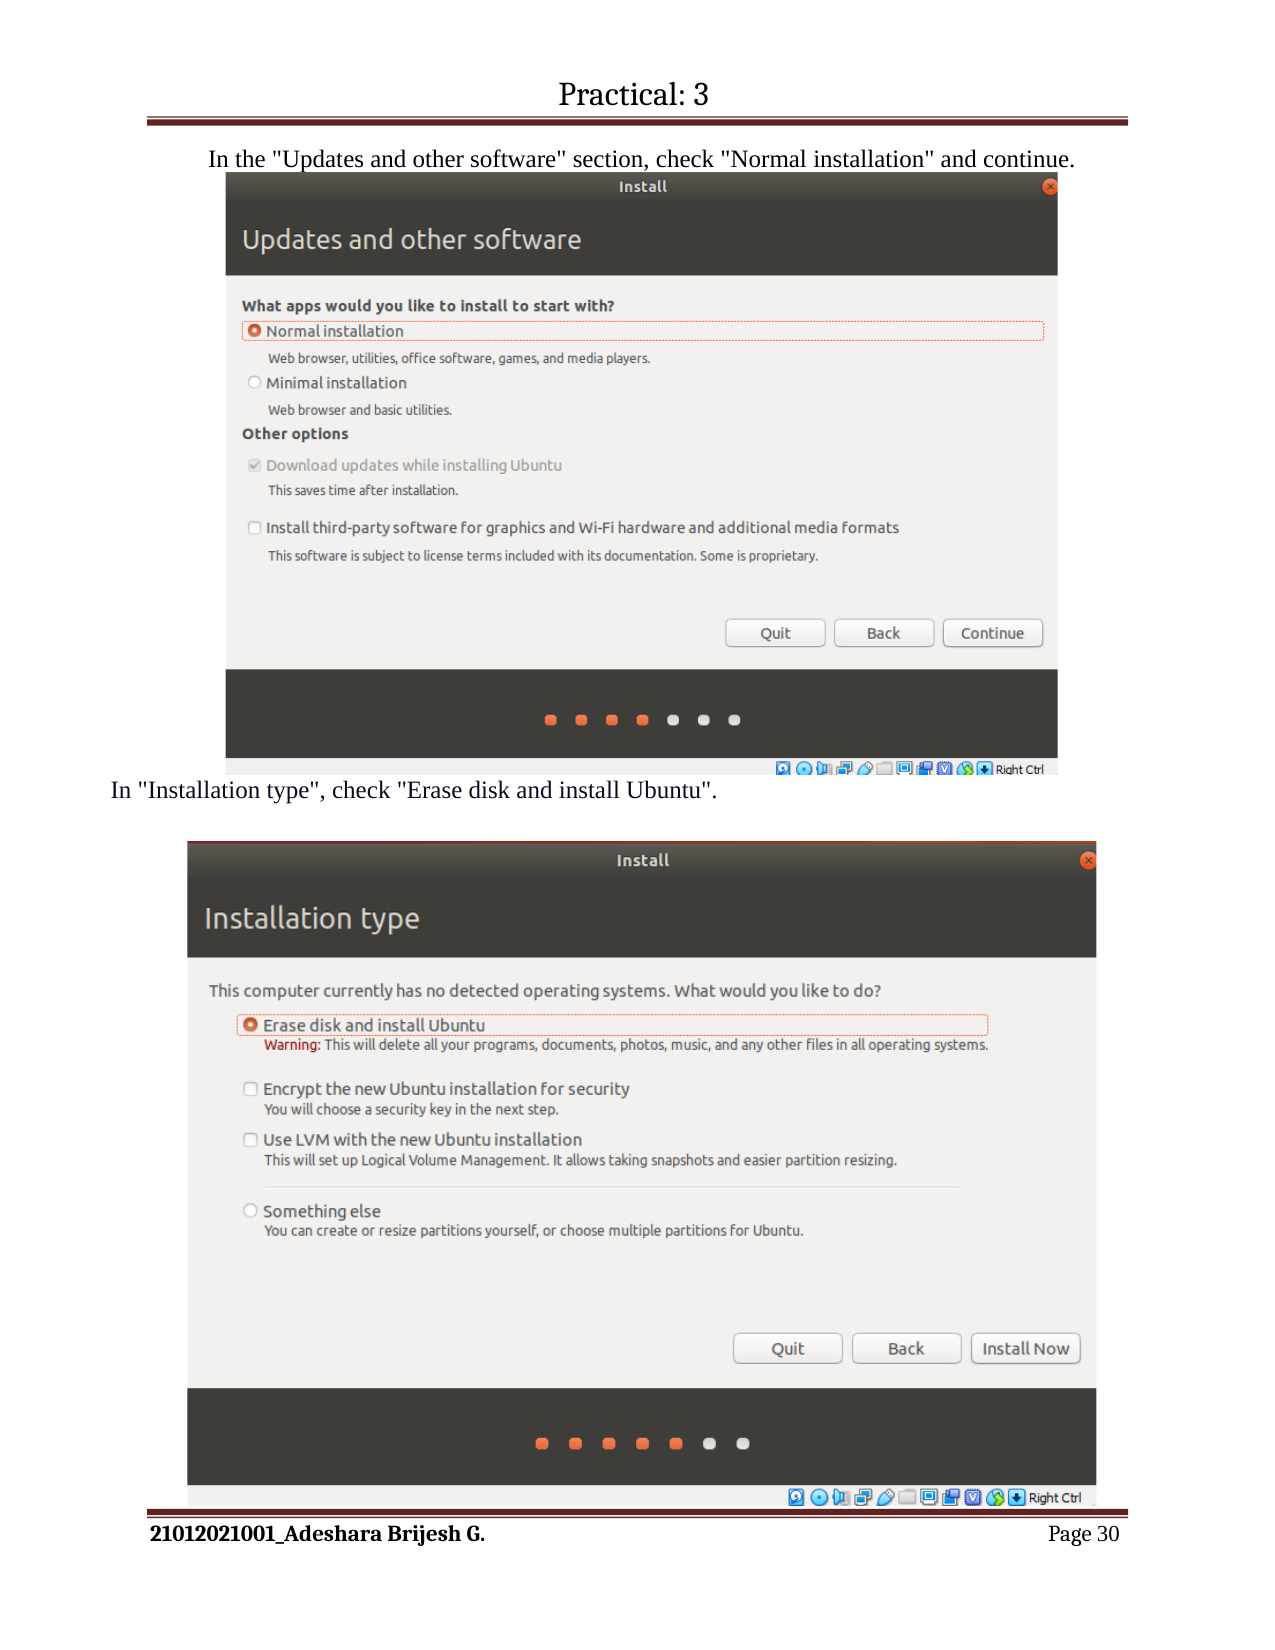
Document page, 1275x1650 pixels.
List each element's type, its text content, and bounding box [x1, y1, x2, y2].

text In "Installation type", check "Erase disk and install Ubuntu". [110, 775, 1173, 804]
picture [225, 172, 1058, 775]
picture [187, 841, 1097, 1506]
